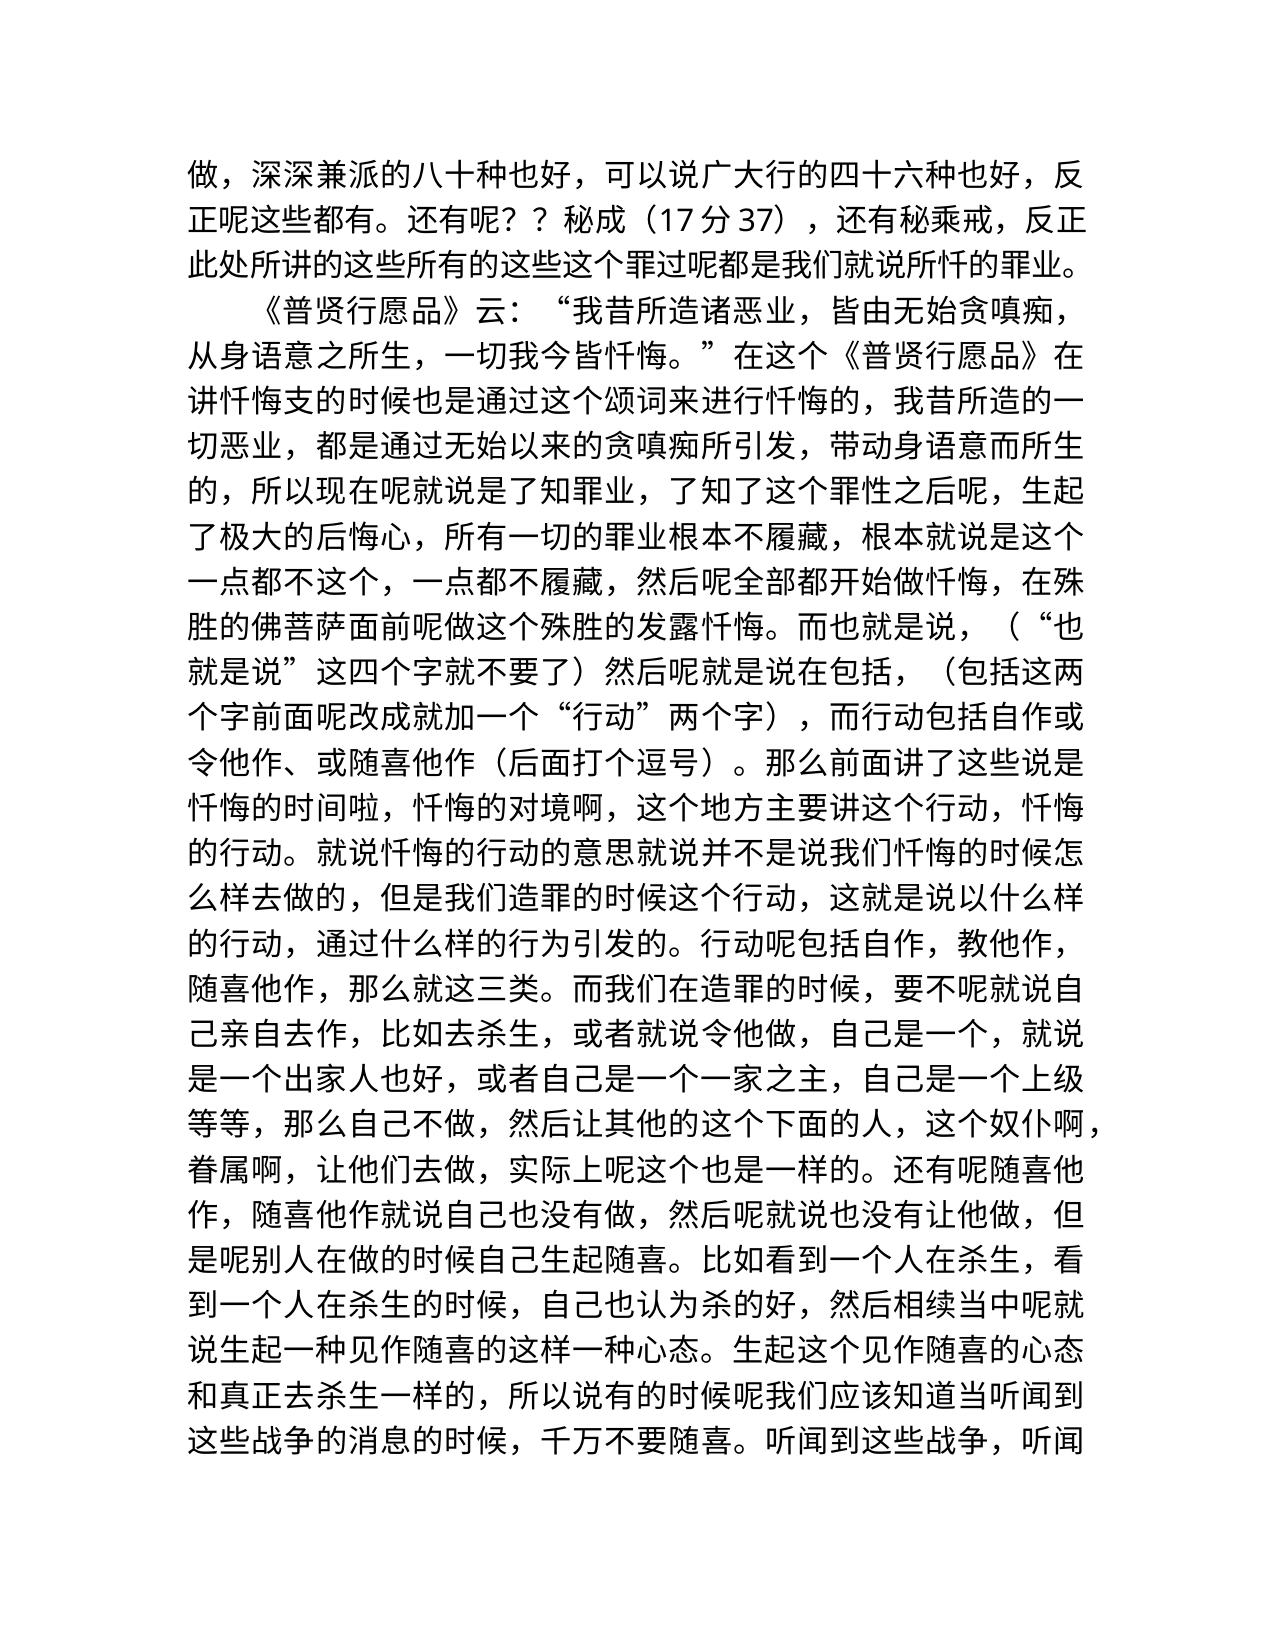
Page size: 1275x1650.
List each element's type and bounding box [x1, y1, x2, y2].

text [187, 150, 1087, 286]
text [187, 286, 1087, 1461]
